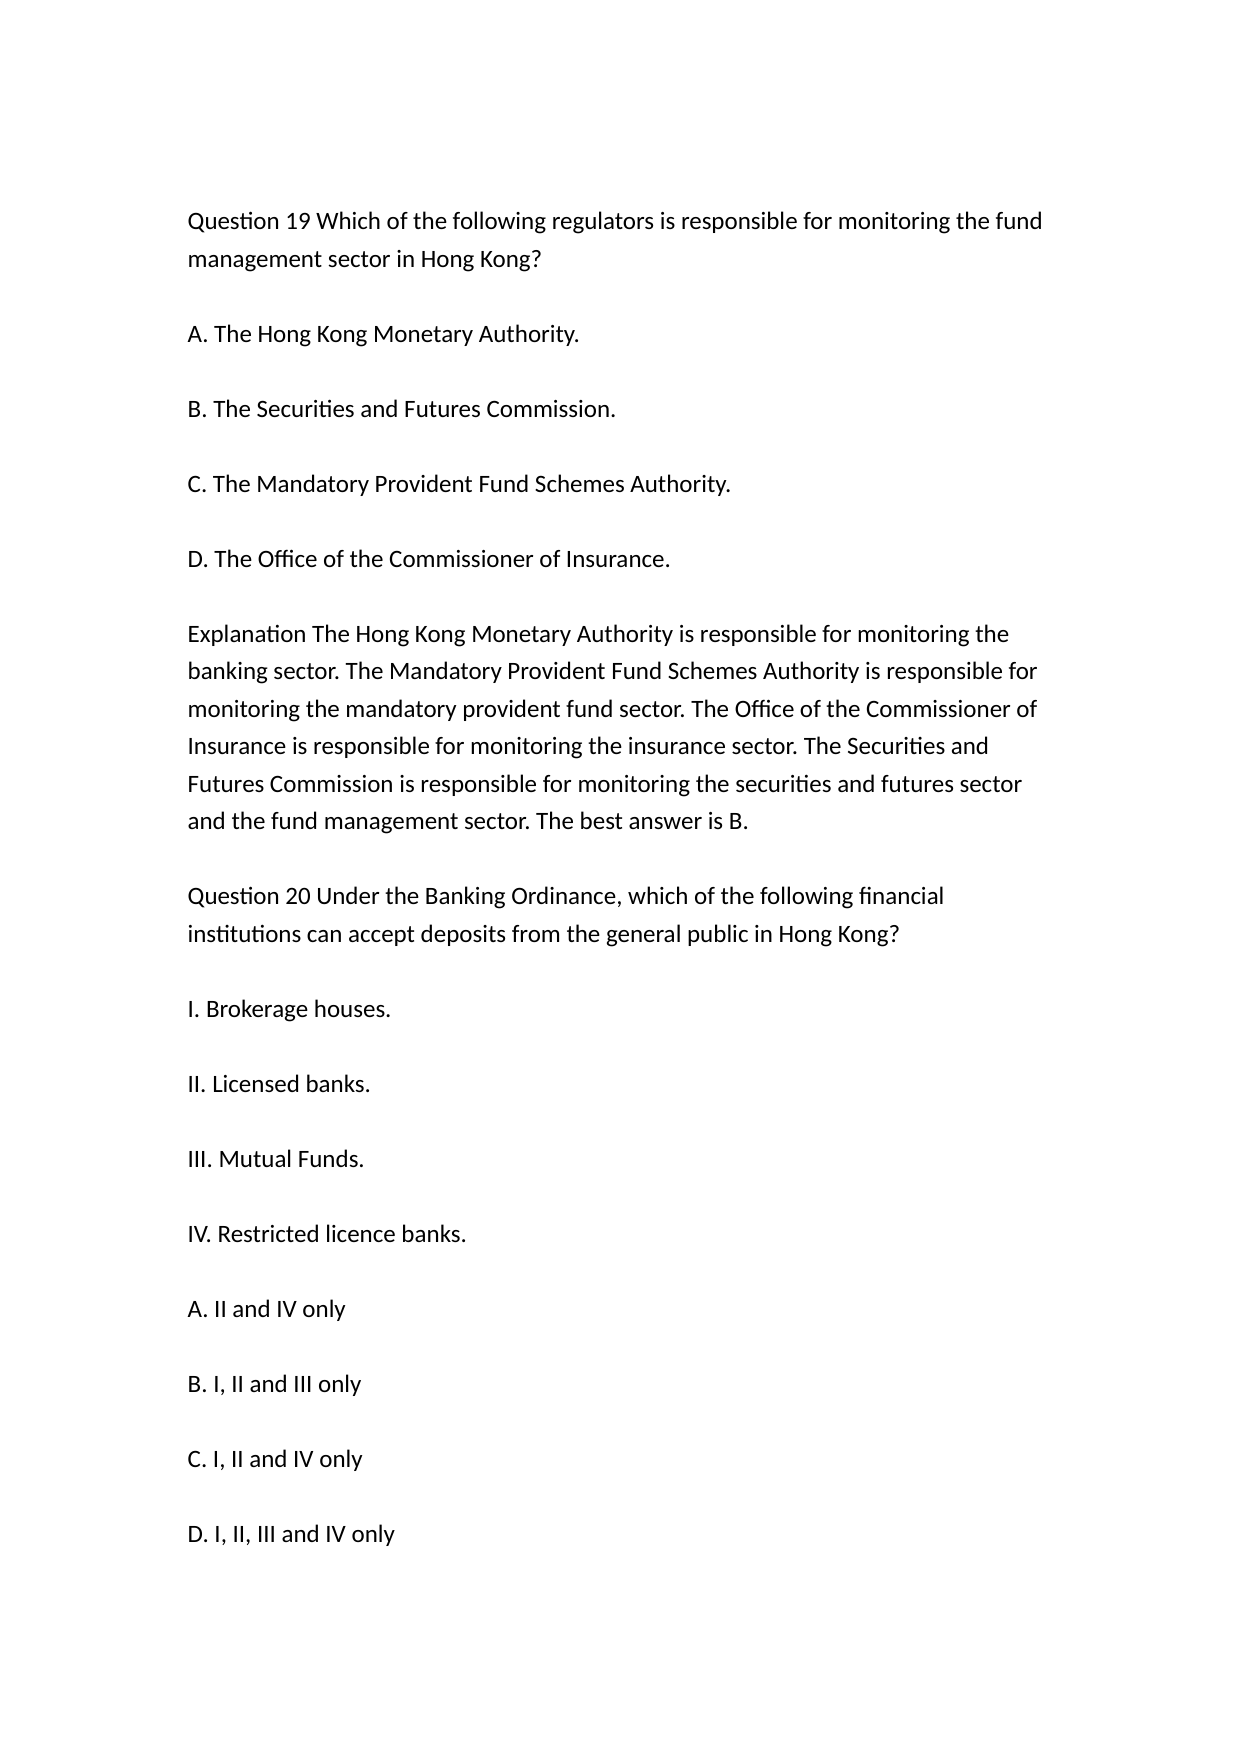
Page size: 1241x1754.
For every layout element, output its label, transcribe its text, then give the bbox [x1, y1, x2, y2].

text II. Licensed banks. [187, 1064, 1053, 1102]
text IV. Restricted licence banks. [187, 1214, 1053, 1252]
text III. Mutual Funds. [187, 1139, 1053, 1177]
text Question 19 Which of the following regulators is responsible for monitoring the fund management sector in Hong Kong? [187, 202, 1053, 277]
text Question 20 Under the Banking Ordinance, which of the following financial institutions can accept deposits from the general public in Hong Kong? [187, 877, 1053, 952]
text B. The Securities and Futures Commission. [187, 389, 1053, 427]
text D. The Office of the Commissioner of Insurance. [187, 539, 1053, 577]
text A. The Hong Kong Monetary Authority. [187, 314, 1053, 352]
text I. Brokerage houses. [187, 989, 1053, 1027]
text A. II and IV only [187, 1289, 1053, 1327]
text D. I, II, III and IV only [187, 1514, 1053, 1552]
text B. I, II and III only [187, 1364, 1053, 1402]
text C. I, II and IV only [187, 1439, 1053, 1477]
text Explanation The Hong Kong Monetary Authority is responsible for monitoring the banking sector. The Mandatory Provident Fund Schemes Authority is responsible for monitoring the mandatory provident fund sector. The Office of the Commissioner of Insurance is responsible for monitoring the insurance sector. The Securities and Futures Commission is responsible for monitoring the securities and futures sector and the fund management sector. The best answer is B. [187, 614, 1053, 839]
text C. The Mandatory Provident Fund Schemes Authority. [187, 464, 1053, 502]
